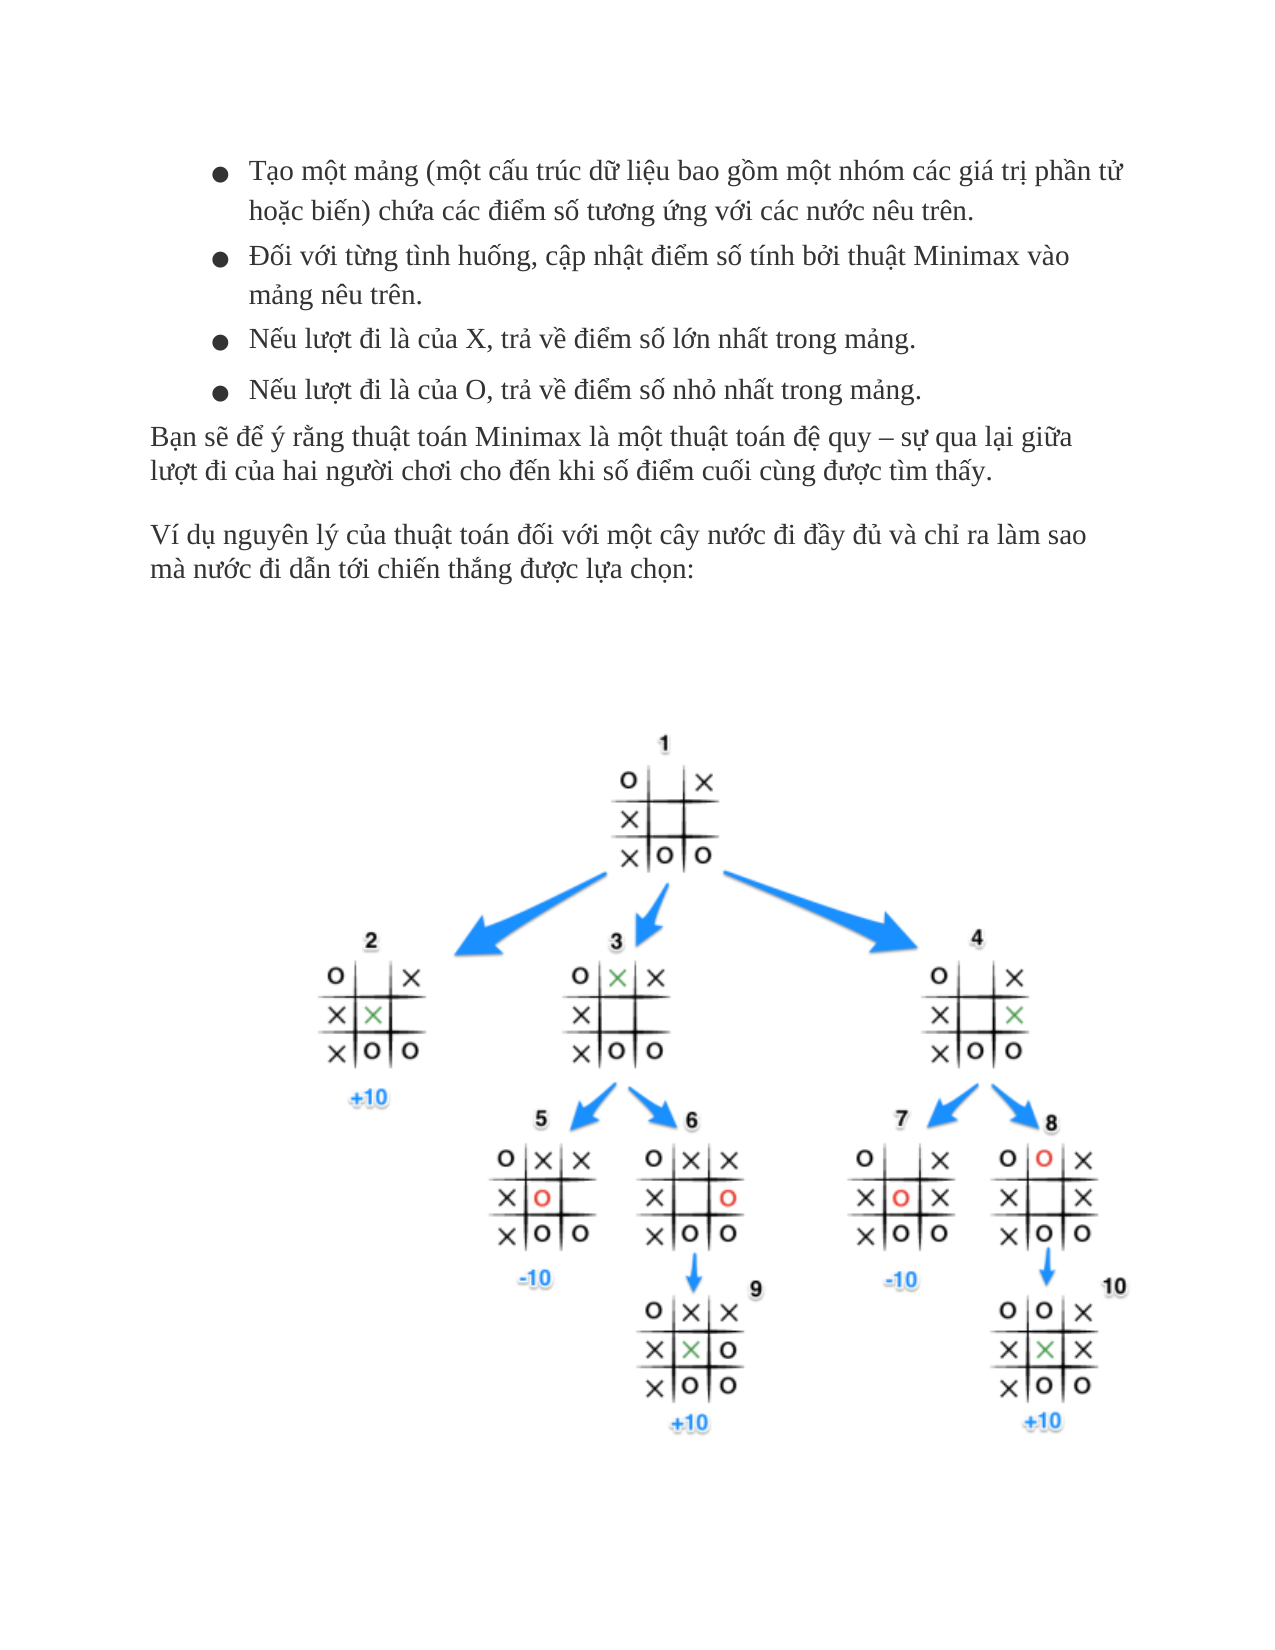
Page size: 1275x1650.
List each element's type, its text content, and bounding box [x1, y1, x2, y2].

list Đối với từng tình huống, cập nhật điểm số tính bởi thuật Minimax vào mảng nêu trên. [211, 234, 1125, 310]
picture [225, 709, 1200, 1445]
list Tạo một mảng (một cấu trúc dữ liệu bao gồm một nhóm các giá trị phần tử hoặc biến) chứa các điểm số tương ứng với các nước nêu trên. [211, 150, 1125, 226]
list Nếu lượt đi là của O, trả về điểm số nhỏ nhất trong mảng. [211, 369, 1125, 411]
text Bạn sẽ để ý rằng thuật toán Minimax là một thuật toán đệ quy – sự qua lại giữa lượt đi của hai người chơi cho đến khi số điểm cuối cùng được tìm thấy. [150, 419, 1125, 486]
list Nếu lượt đi là của X, trả về điểm số lớn nhất trong mảng. [211, 318, 1125, 361]
text Ví dụ nguyên lý của thuật toán đối với một cây nước đi đầy đủ và chỉ ra làm sao mà nước đi dẫn tới chiến thắng được lựa chọn: [150, 517, 1125, 584]
